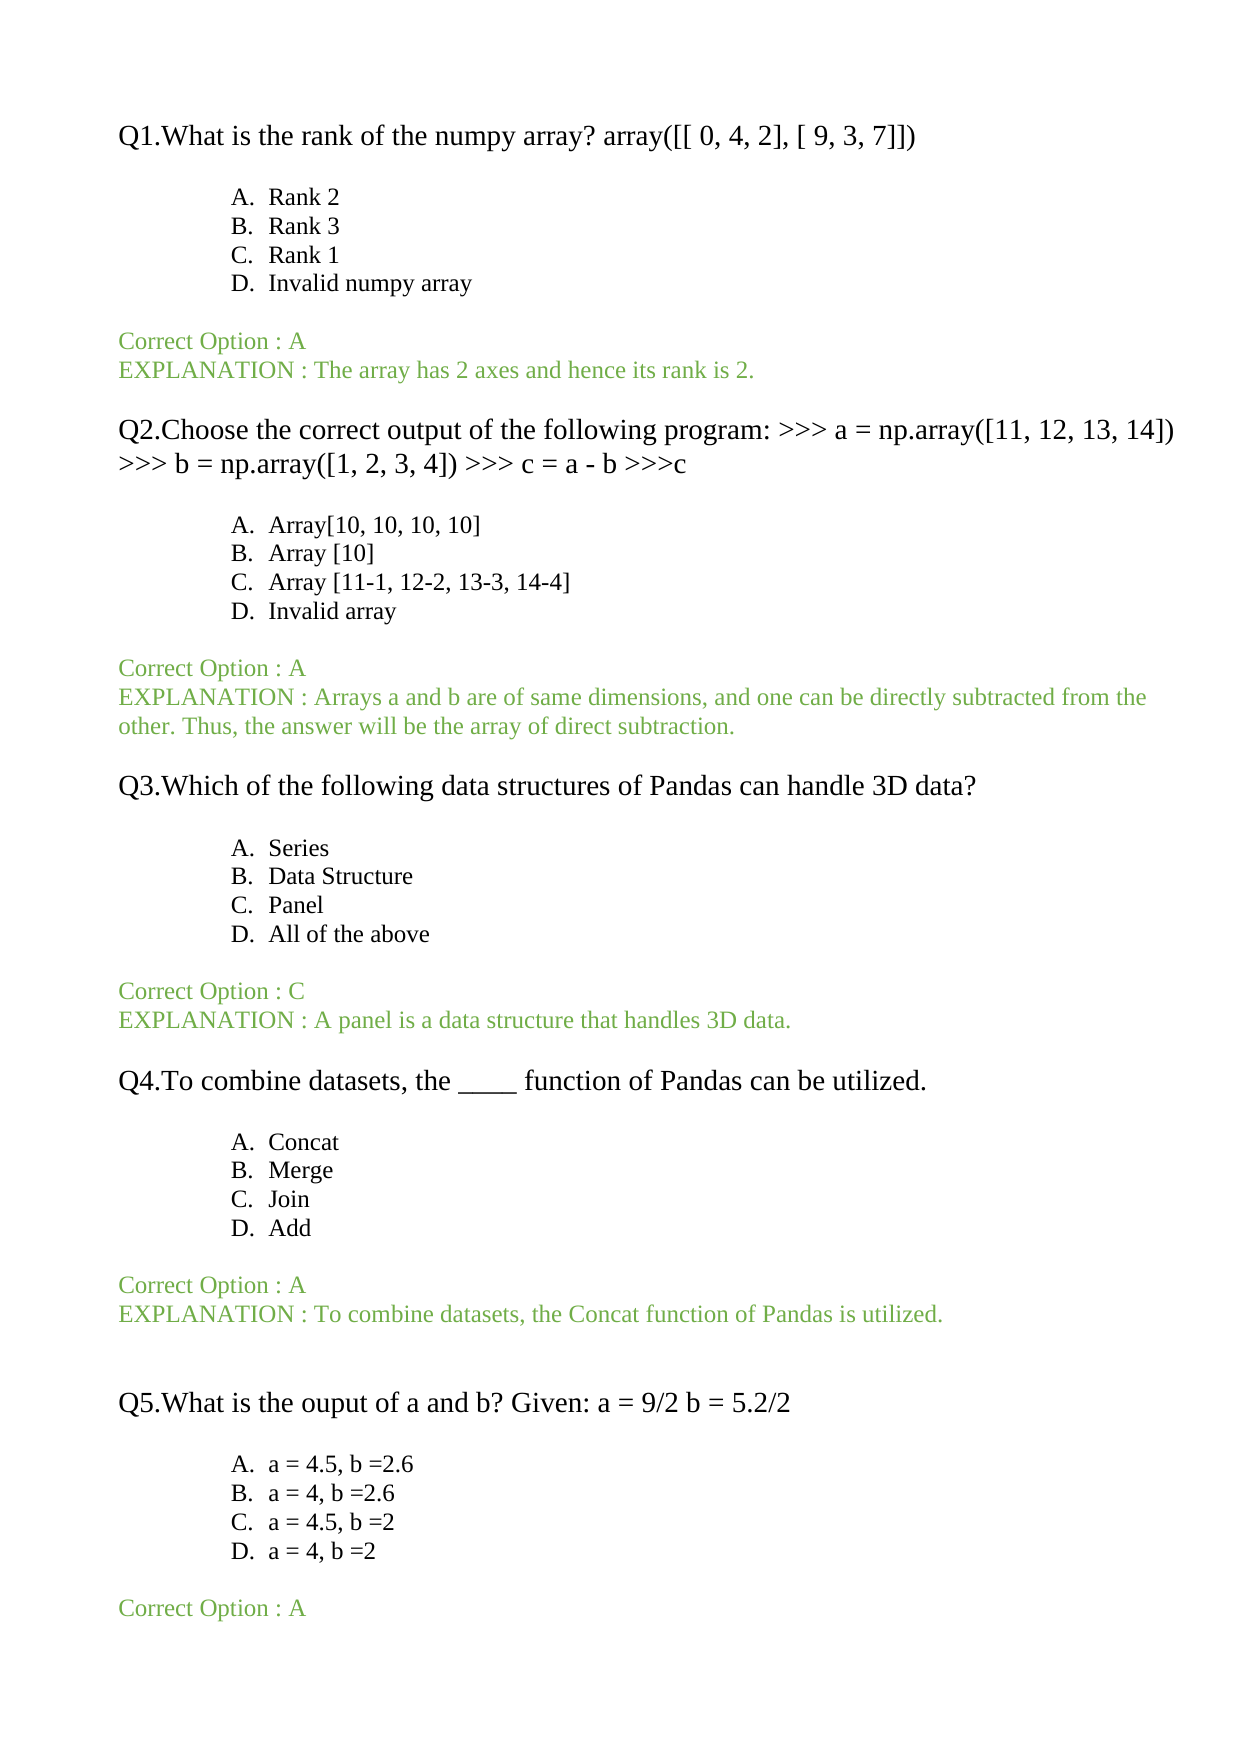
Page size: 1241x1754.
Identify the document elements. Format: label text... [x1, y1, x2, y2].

list a = 4.5, b =2.6 [231, 1449, 1181, 1478]
text EXPLANATION : Arrays a and b are of same dimensions, and one can be directly subtracted from the other. Thus, the answer will be the array of direct subtraction. [118, 682, 1181, 740]
text EXPLANATION : A panel is a data structure that handles 3D data. [118, 1005, 1181, 1034]
text EXPLANATION : To combine datasets, the Concat function of Pandas is utilized. [118, 1299, 1181, 1328]
text Correct Option : A [118, 653, 1181, 682]
text Correct Option : A [118, 1270, 1181, 1299]
list Rank 3 [231, 211, 1181, 240]
list Series [231, 833, 1181, 861]
list Add [231, 1213, 1181, 1242]
list Array[10, 10, 10, 10] [231, 510, 1181, 538]
text Correct Option : C [118, 976, 1181, 1005]
list Array [10] [231, 538, 1181, 567]
text Q2.Choose the correct output of the following program: >>> a = np.array([11, 12, 13, 14]) >>> b = np.array([1, 2, 3, 4]) >>> c = a - b >>>c [118, 412, 1181, 479]
text EXPLANATION : The array has 2 axes and hence its rank is 2. [118, 355, 1181, 383]
list All of the above [231, 919, 1181, 948]
list Concat [231, 1127, 1181, 1155]
list Invalid numpy array [231, 268, 1181, 297]
list Rank 1 [231, 240, 1181, 268]
text Correct Option : A [118, 1593, 1181, 1622]
list a = 4.5, b =2 [231, 1507, 1181, 1536]
list Rank 2 [231, 182, 1181, 211]
list Array [11-1, 12-2, 13-3, 14-4] [231, 567, 1181, 596]
list Data Structure [231, 861, 1181, 890]
text Correct Option : A [118, 326, 1181, 355]
list a = 4, b =2 [231, 1536, 1181, 1564]
list Invalid array [231, 596, 1181, 625]
text Q3.Which of the following data structures of Pandas can handle 3D data? [118, 768, 1181, 802]
list Panel [231, 890, 1181, 919]
text Q4.To combine datasets, the ____ function of Pandas can be utilized. [118, 1063, 1181, 1096]
text Q1.What is the rank of the numpy array? array([[ 0, 4, 2], [ 9, 3, 7]]) [118, 118, 1181, 152]
list a = 4, b =2.6 [231, 1478, 1181, 1507]
text Q5.What is the ouput of a and b? Given: a = 9/2 b = 5.2/2 [118, 1385, 1181, 1419]
list Join [231, 1184, 1181, 1213]
list Merge [231, 1155, 1181, 1184]
